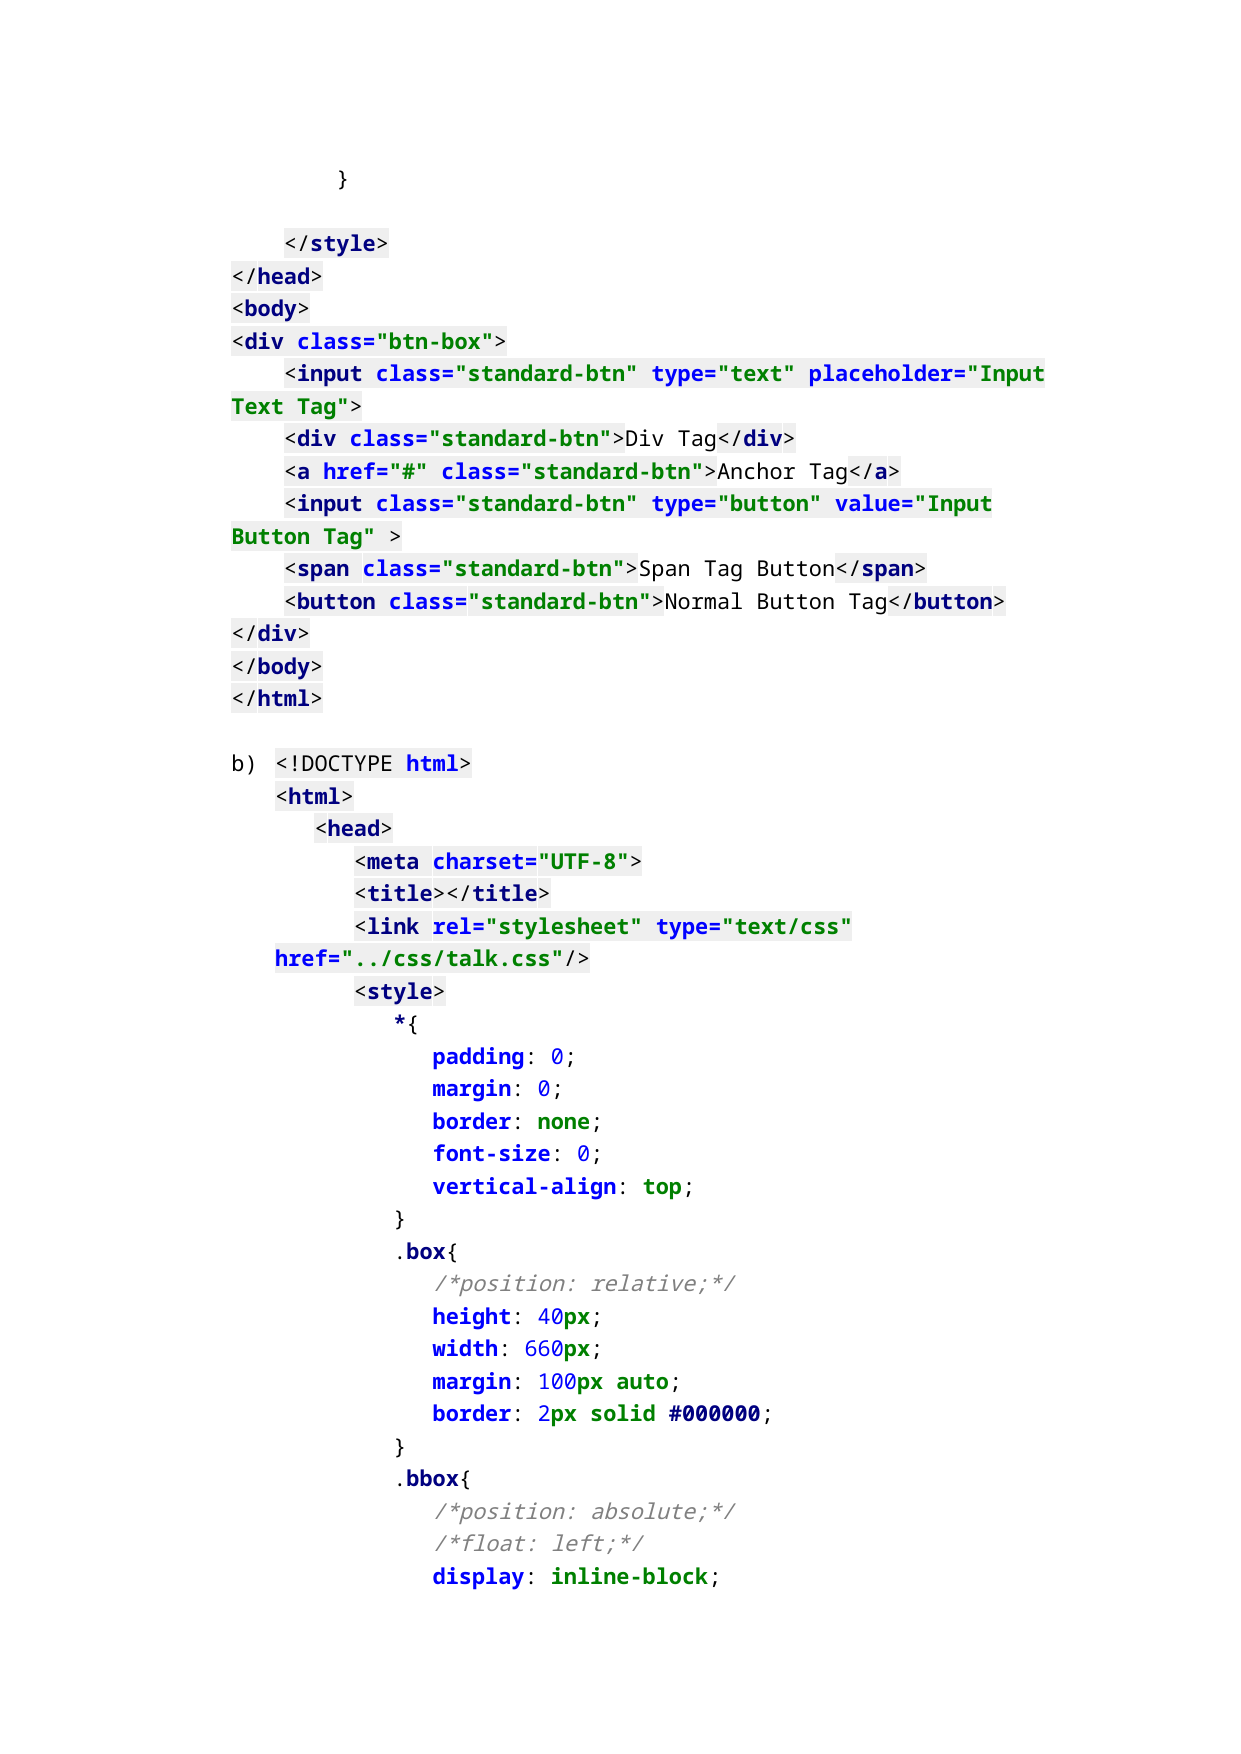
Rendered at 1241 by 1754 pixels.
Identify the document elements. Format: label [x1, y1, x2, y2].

list [231, 747, 1053, 1592]
text [231, 162, 1053, 714]
